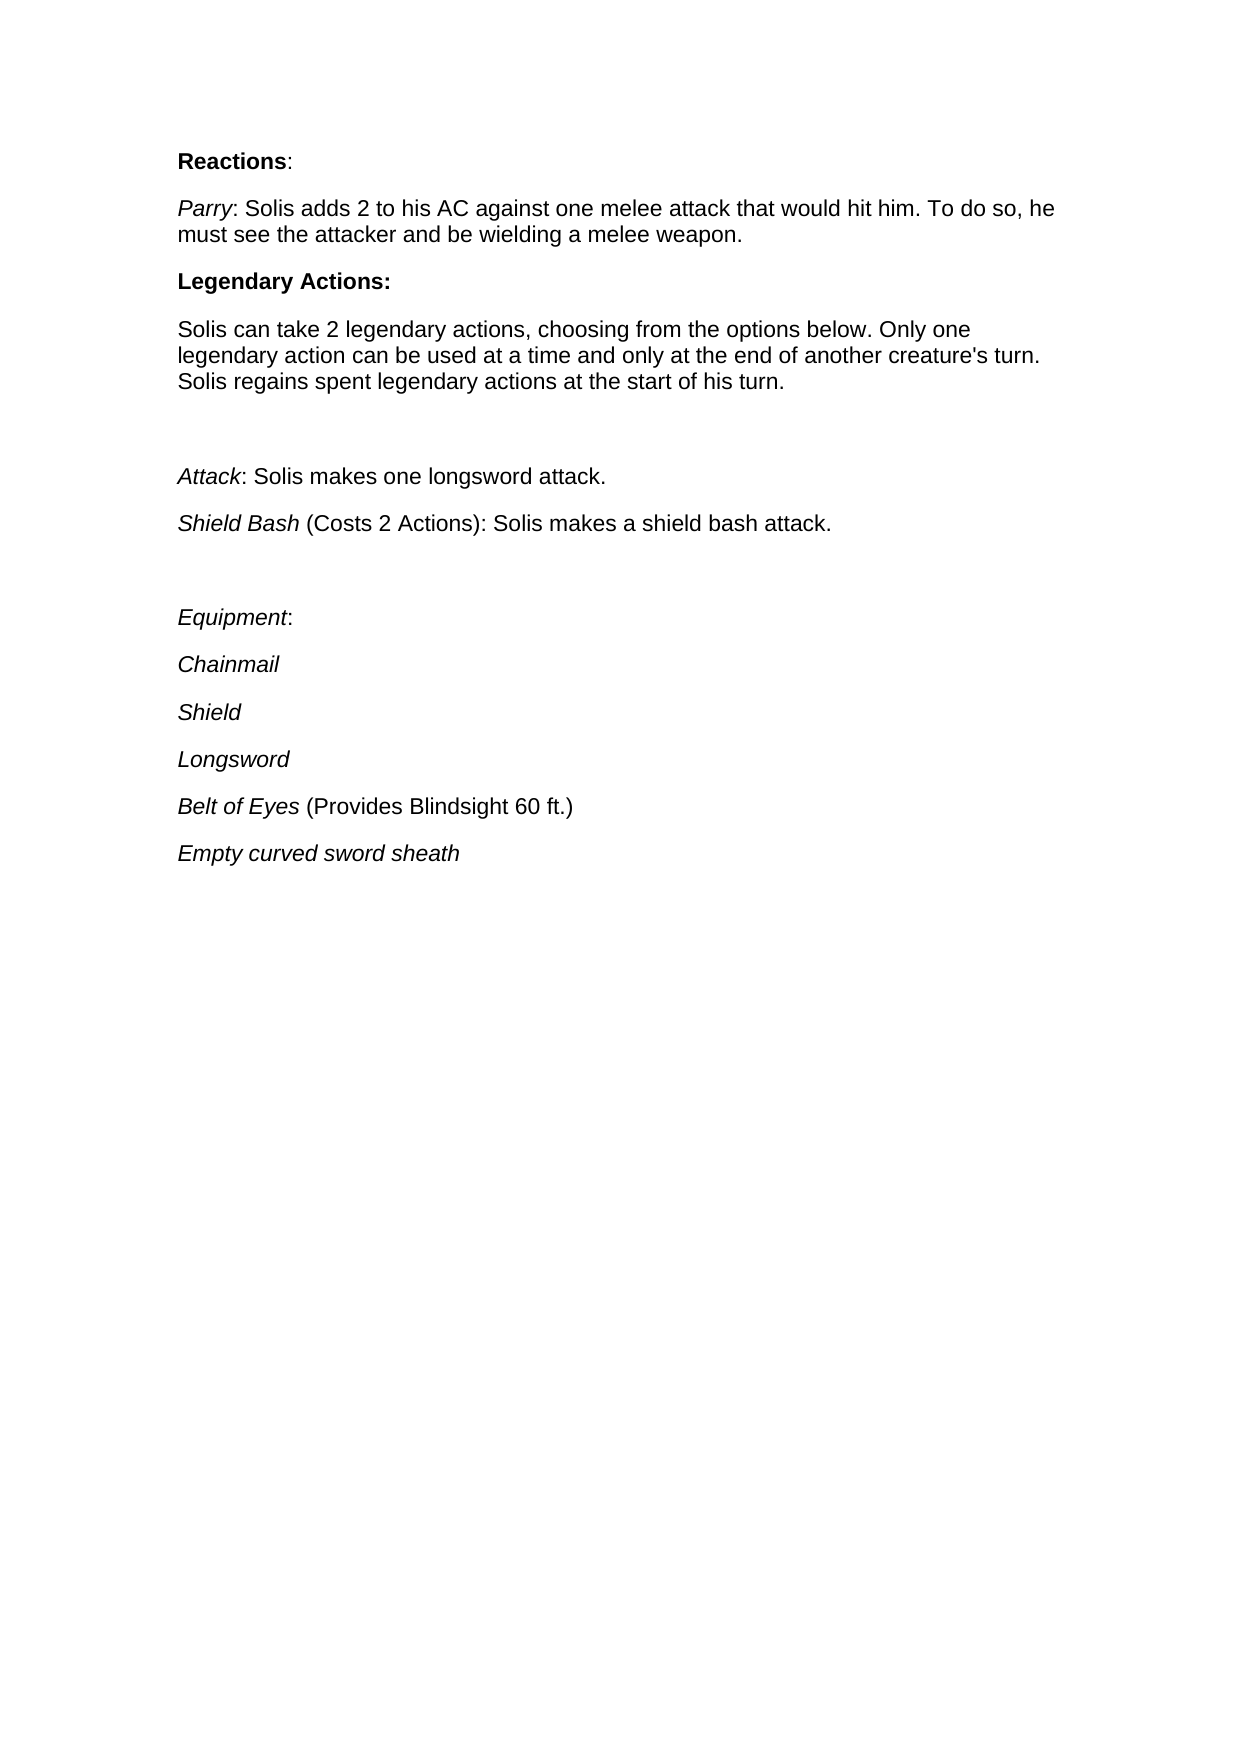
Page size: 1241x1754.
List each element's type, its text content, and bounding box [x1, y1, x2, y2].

text Shield [177, 698, 1063, 725]
text Legendary Actions: [177, 268, 1063, 295]
text Belt of Eyes (Provides Blindsight 60 ft.) [177, 793, 1063, 819]
text Parry: Solis adds 2 to his AC against one melee attack that would hit him. To do so, he must see the attacker and be wielding a melee weapon. [177, 195, 1063, 247]
text Attack: Solis makes one longsword attack. [177, 463, 1063, 489]
text Chainmail [177, 651, 1063, 678]
text Empty curved sword sheath [177, 840, 1063, 866]
text Longsword [177, 746, 1063, 772]
text Reactions: [177, 148, 1063, 174]
text Solis can take 2 legendary actions, choosing from the options below. Only one legendary action can be used at a time and only at the end of another creature's turn. Solis regains spent legendary actions at the start of his turn. [177, 316, 1063, 394]
text Shield Bash (Costs 2 Actions): Solis makes a shield bash attack. [177, 510, 1063, 536]
text Equipment: [177, 604, 1063, 631]
